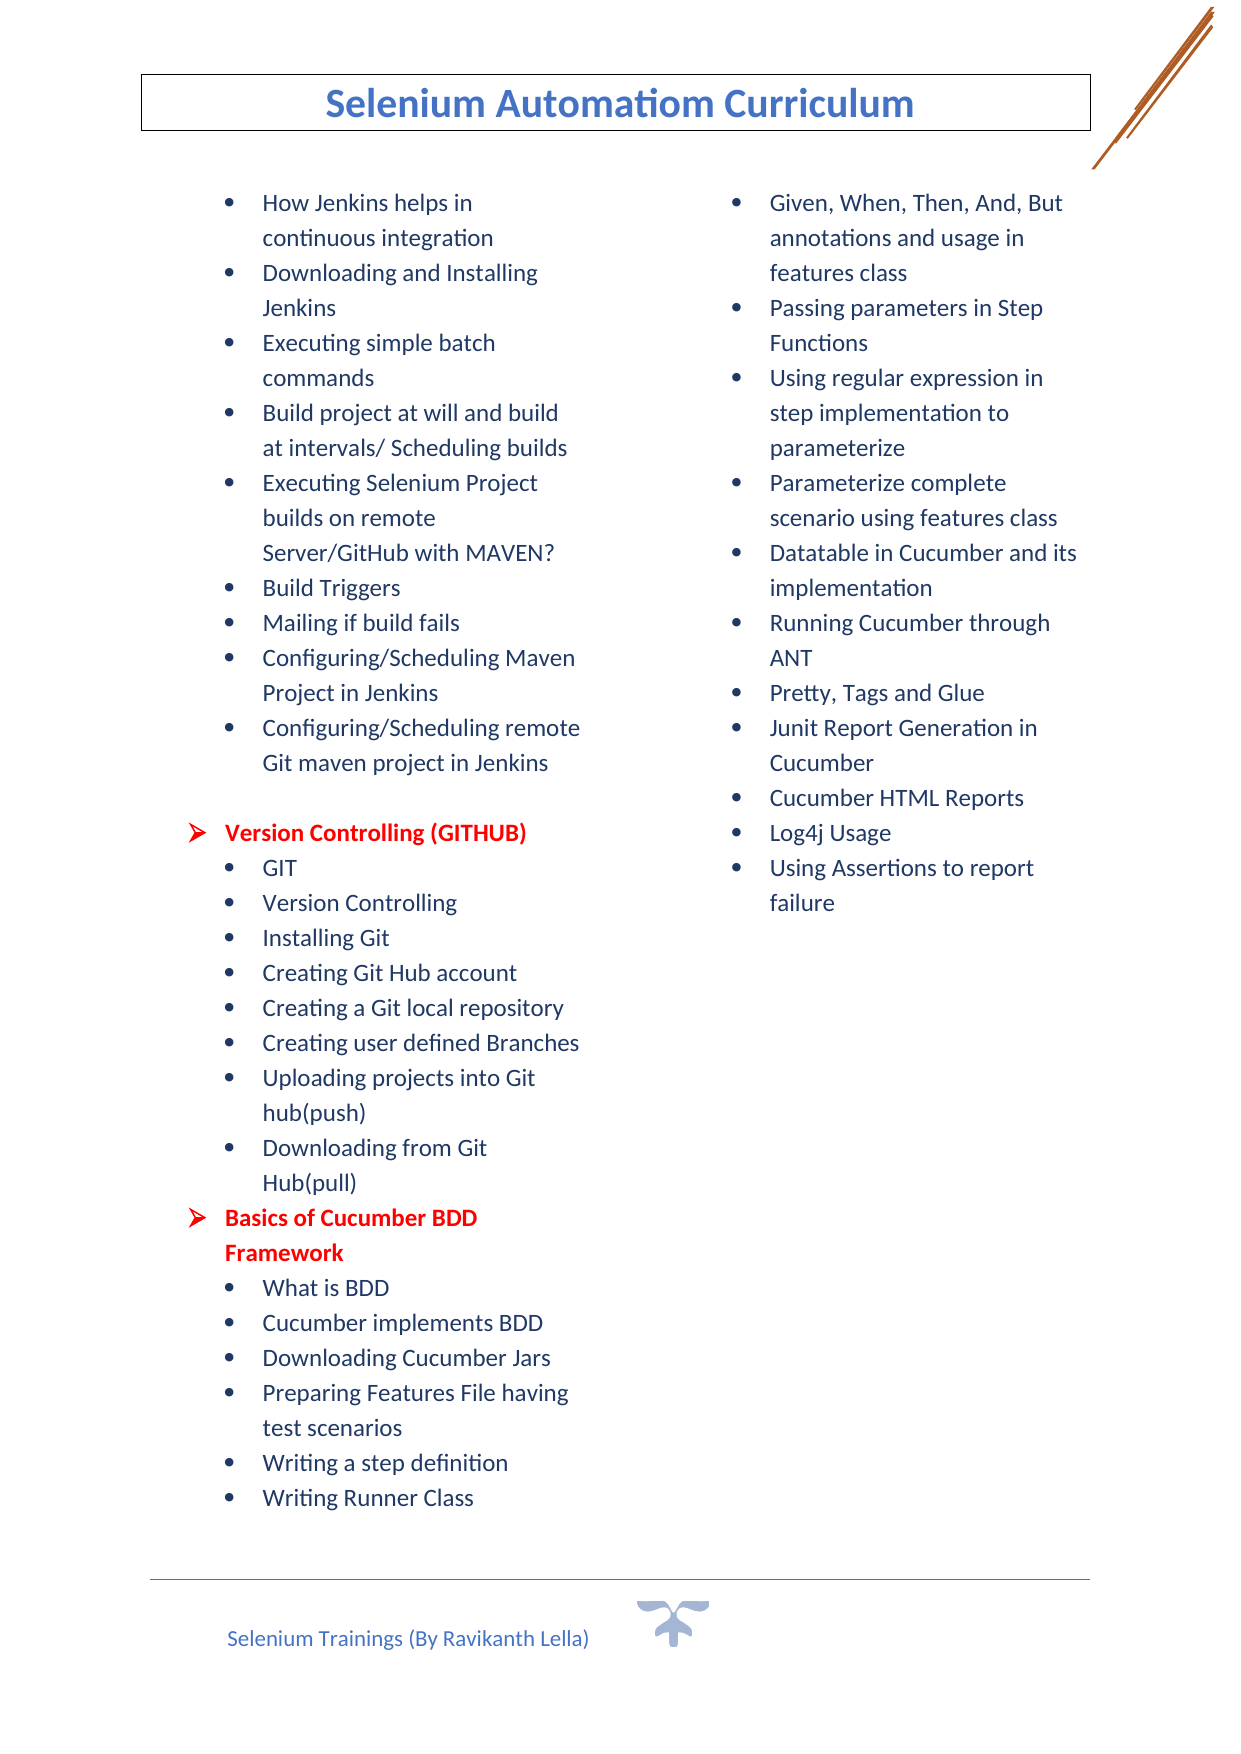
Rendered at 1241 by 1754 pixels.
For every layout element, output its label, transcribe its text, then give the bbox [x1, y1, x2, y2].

list Passing parameters in Step Functions [732, 292, 1090, 358]
list Pretty, Tags and Glue [732, 677, 1090, 708]
list Basics of Cucumber BDD Framework [187, 1202, 583, 1268]
list Running Cucumber through ANT [732, 607, 1090, 673]
list Version Controlling (GITHUB) [187, 817, 583, 848]
list Writing a step definition [225, 1447, 583, 1478]
list Installing Git [225, 922, 583, 953]
list Version Controlling [225, 887, 583, 918]
list Cucumber implements BDD [225, 1307, 583, 1338]
list Executing simple batch commands [225, 327, 583, 393]
list Build Triggers [225, 572, 583, 603]
list Uploading projects into Git hub(push) [225, 1062, 583, 1128]
list Using regular expression in step implementation to parameterize [732, 362, 1090, 463]
list GIT [225, 852, 583, 883]
list Log4j Usage [732, 817, 1090, 848]
list Datatable in Cucumber and its implementation [732, 537, 1090, 603]
list Downloading and Installing Jenkins [225, 257, 583, 323]
list Mailing if build fails [225, 607, 583, 638]
list Build project at will and build at intervals/ Scheduling builds [225, 397, 583, 463]
list Parameterize complete scenario using features class [732, 467, 1090, 533]
list Downloading from Git Hub(pull) [225, 1132, 583, 1198]
list Preparing Features File having test scenarios [225, 1377, 583, 1443]
list Creating a Git local repository [225, 992, 583, 1023]
list Given, When, Then, And, But annotations and usage in features class [732, 187, 1090, 288]
list Configuring/Scheduling Maven Project in Jenkins [225, 642, 583, 708]
list Creating Git Hub account [225, 957, 583, 988]
list What is BDD [225, 1272, 583, 1303]
list Writing Runner Class [225, 1482, 583, 1513]
list Downloading Cucumber Jars [225, 1342, 583, 1373]
list Using Assertions to report failure [732, 852, 1090, 918]
list Executing Selenium Project builds on remote Server/GitHub with MAVEN? [225, 467, 583, 568]
list Creating user defined Branches [225, 1027, 583, 1058]
list How Jenkins helps in continuous integration [225, 187, 583, 253]
list Cucumber HTML Reports [732, 782, 1090, 813]
list Configuring/Scheduling remote Git maven project in Jenkins [225, 712, 583, 778]
list Junit Report Generation in Cucumber [732, 712, 1090, 778]
